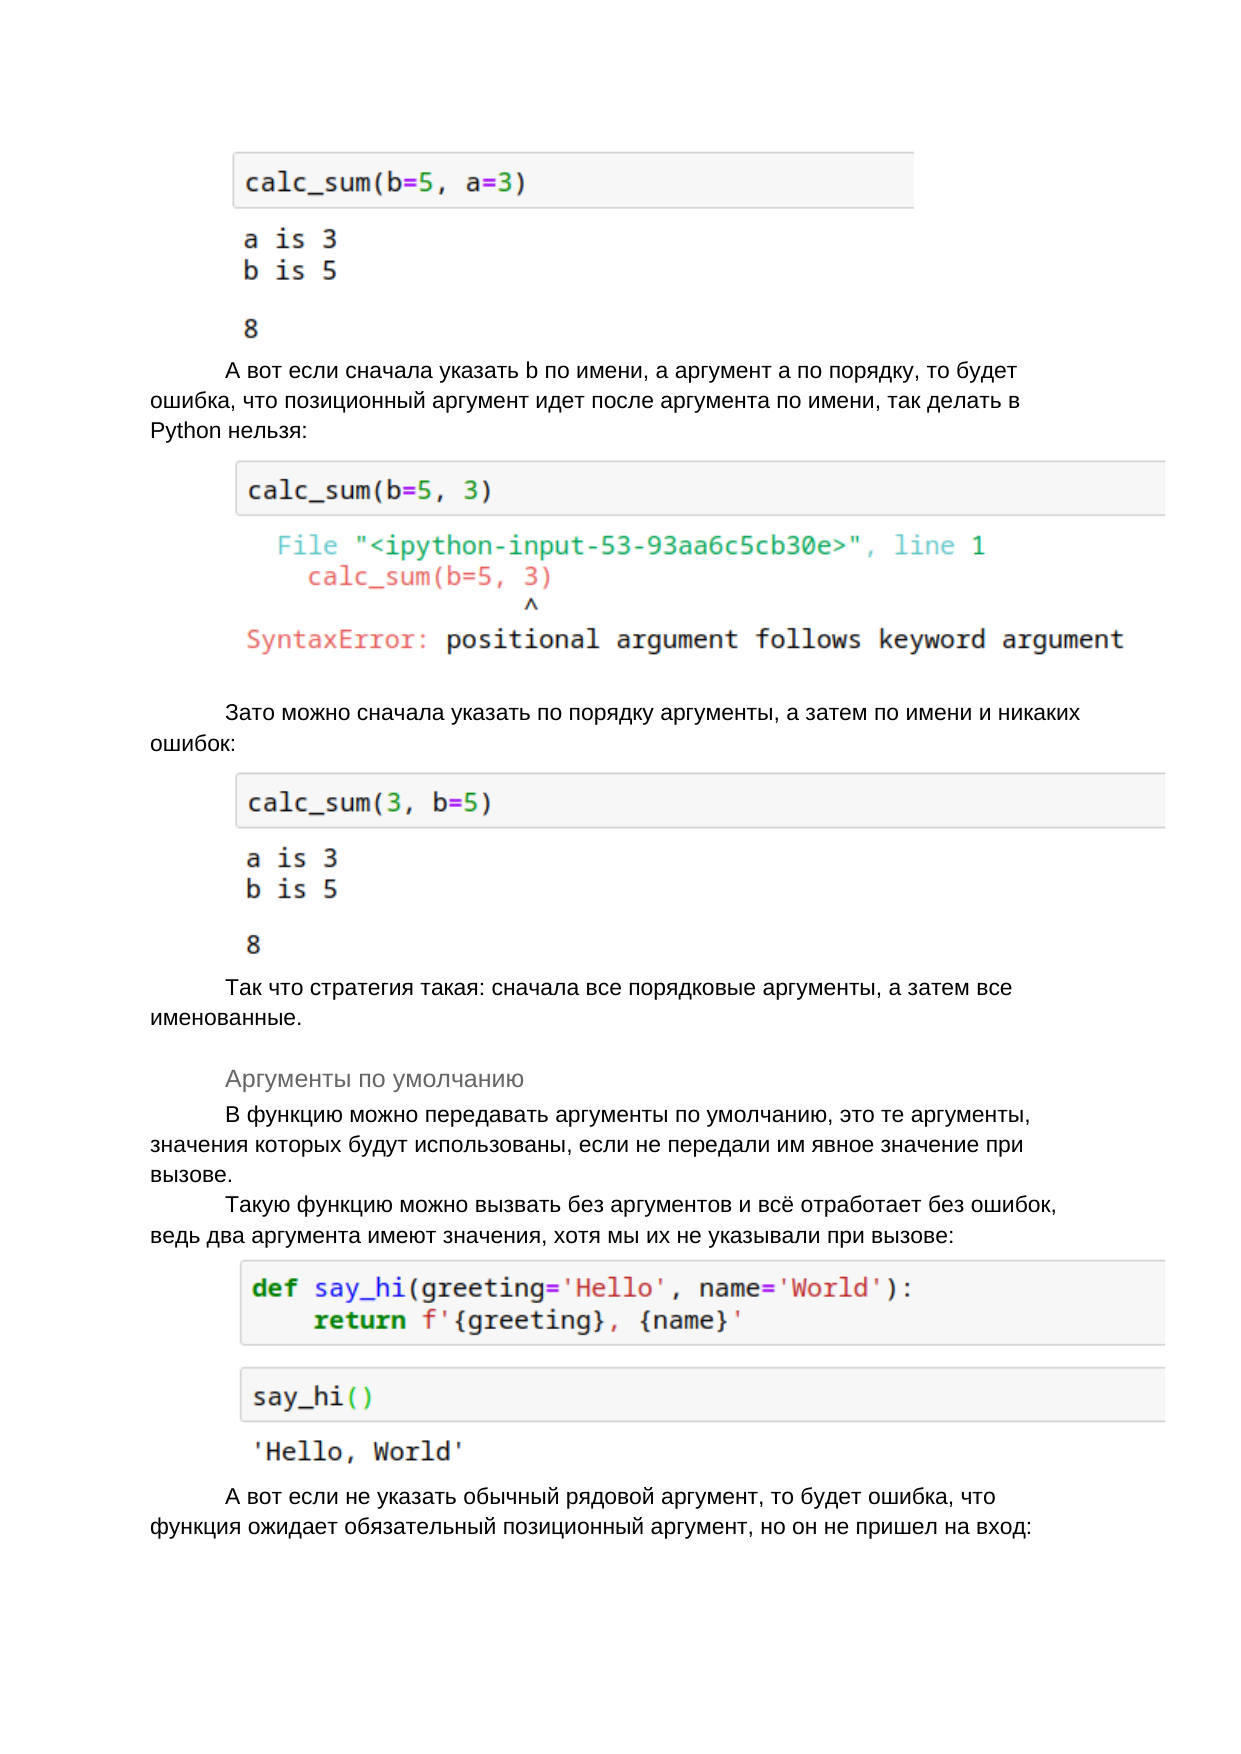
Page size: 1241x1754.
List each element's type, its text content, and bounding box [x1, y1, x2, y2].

subtitle Аргументы по умолчанию [150, 1064, 1090, 1092]
picture [225, 150, 914, 354]
picture [225, 1251, 1166, 1479]
picture [225, 447, 1166, 696]
text Такую функцию можно вызвать без аргументов и всё отработает без ошибок, ведь два аргумента имеют значения, хотя мы их не указывали при вызове: [150, 1191, 1090, 1248]
text А вот если не указать обычный рядовой аргумент, то будет ошибка, что функция ожидает обязательный позиционный аргумент, но он не пришел на вход: [150, 1483, 1090, 1539]
text Зато можно сначала указать по порядку аргументы, а затем по имени и никаких ошибок: [150, 699, 1090, 756]
text В функцию можно передавать аргументы по умолчанию, это те аргументы, значения которых будут использованы, если не передали им явное значение при вызове. [150, 1101, 1090, 1187]
text Так что стратегия такая: сначала все порядковые аргументы, а затем все именованные. [150, 974, 1090, 1031]
picture [225, 759, 1166, 971]
text А вот если сначала указать b по имени, а аргумент a по порядку, то будет ошибка, что позиционный аргумент идет после аргумента по имени, так делать в Python нельзя: [150, 357, 1090, 444]
